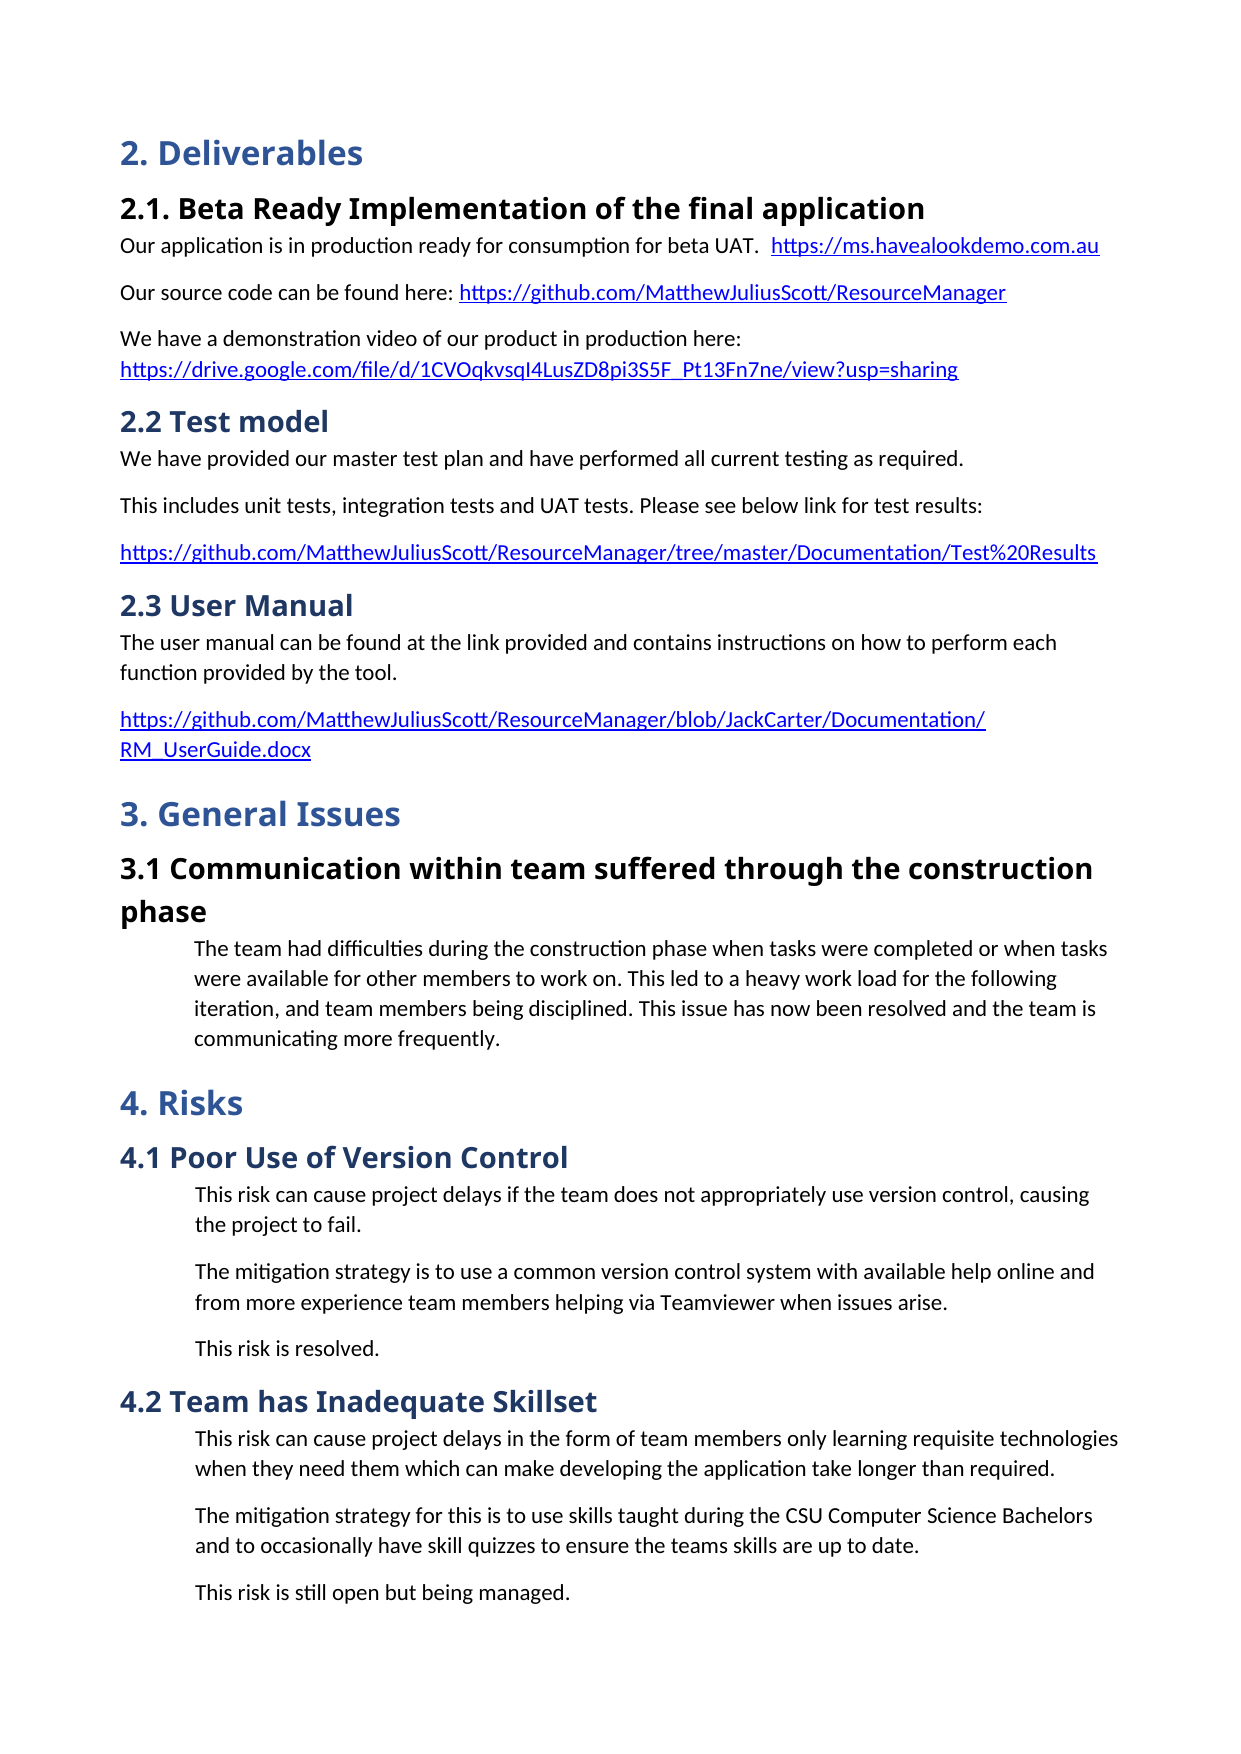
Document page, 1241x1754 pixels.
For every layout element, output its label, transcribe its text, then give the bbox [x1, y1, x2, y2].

text The user manual can be found at the link provided and contains instructions on how to perform each function provided by the tool. [120, 628, 1120, 686]
text This risk is resolved. [195, 1334, 1120, 1363]
text This risk can cause project delays in the form of team members only learning requisite technologies when they need them which can make developing the application take longer than required. [195, 1424, 1120, 1482]
subtitle 3.1 Communication within team suffered through the construction phase [120, 848, 1120, 931]
subtitle 4.1 Poor Use of Version Control [120, 1138, 1120, 1177]
subtitle 2. Deliverables [120, 130, 1120, 175]
text This includes unit tests, integration tests and UAT tests. Please see below link for test results: [120, 491, 1120, 519]
text This risk can cause project delays if the team does not appropriately use version control, causing the project to fail. [195, 1180, 1120, 1239]
text Our application is in production ready for consumption for beta UAT. https://ms.havealookdemo.com.au [120, 231, 1120, 259]
text https://github.com/MatthewJuliusScott/ResourceManager/blob/JackCarter/Documentation/RM_UserGuide.docx [120, 705, 1120, 763]
text Our source code can be found here: https://github.com/MatthewJuliusScott/ResourceManager [120, 278, 1120, 306]
text This risk is still open but being managed. [195, 1578, 1120, 1606]
text We have a demonstration video of our product in production here: https://drive.google.com/file/d/1CVOqkvsqI4LusZD8pi3S5F_Pt13Fn7ne/view?usp=sharing [120, 324, 1120, 383]
subtitle 4.2 Team has Inadequate Skillset [120, 1381, 1120, 1421]
text The team had difficulties during the construction phase when tasks were completed or when tasks were available for other members to work on. This led to a heavy work load for the following iteration, and team members being disciplined. This issue has now been resolved and the team is communicating more frequently. [194, 934, 1120, 1052]
text The mitigation strategy for this is to use skills taught during the CSU Computer Science Bachelors and to occasionally have skill quizzes to ensure the teams skills are up to date. [195, 1501, 1120, 1559]
text The mitigation strategy is to use a common version control system with available help online and from more experience team members helping via Teamviewer when issues arise. [195, 1257, 1120, 1316]
subtitle 2.3 User Manual [120, 585, 1120, 625]
subtitle 4. Risks [120, 1080, 1120, 1125]
subtitle 2.2 Test model [120, 402, 1120, 441]
text https://github.com/MatthewJuliusScott/ResourceManager/tree/master/Documentation/Test%20Results [120, 538, 1120, 566]
subtitle 3. General Issues [120, 790, 1120, 836]
text We have provided our master test plan and have performed all current testing as required. [120, 444, 1120, 472]
subtitle 2.1. Beta Ready Implementation of the final application [120, 188, 1120, 228]
